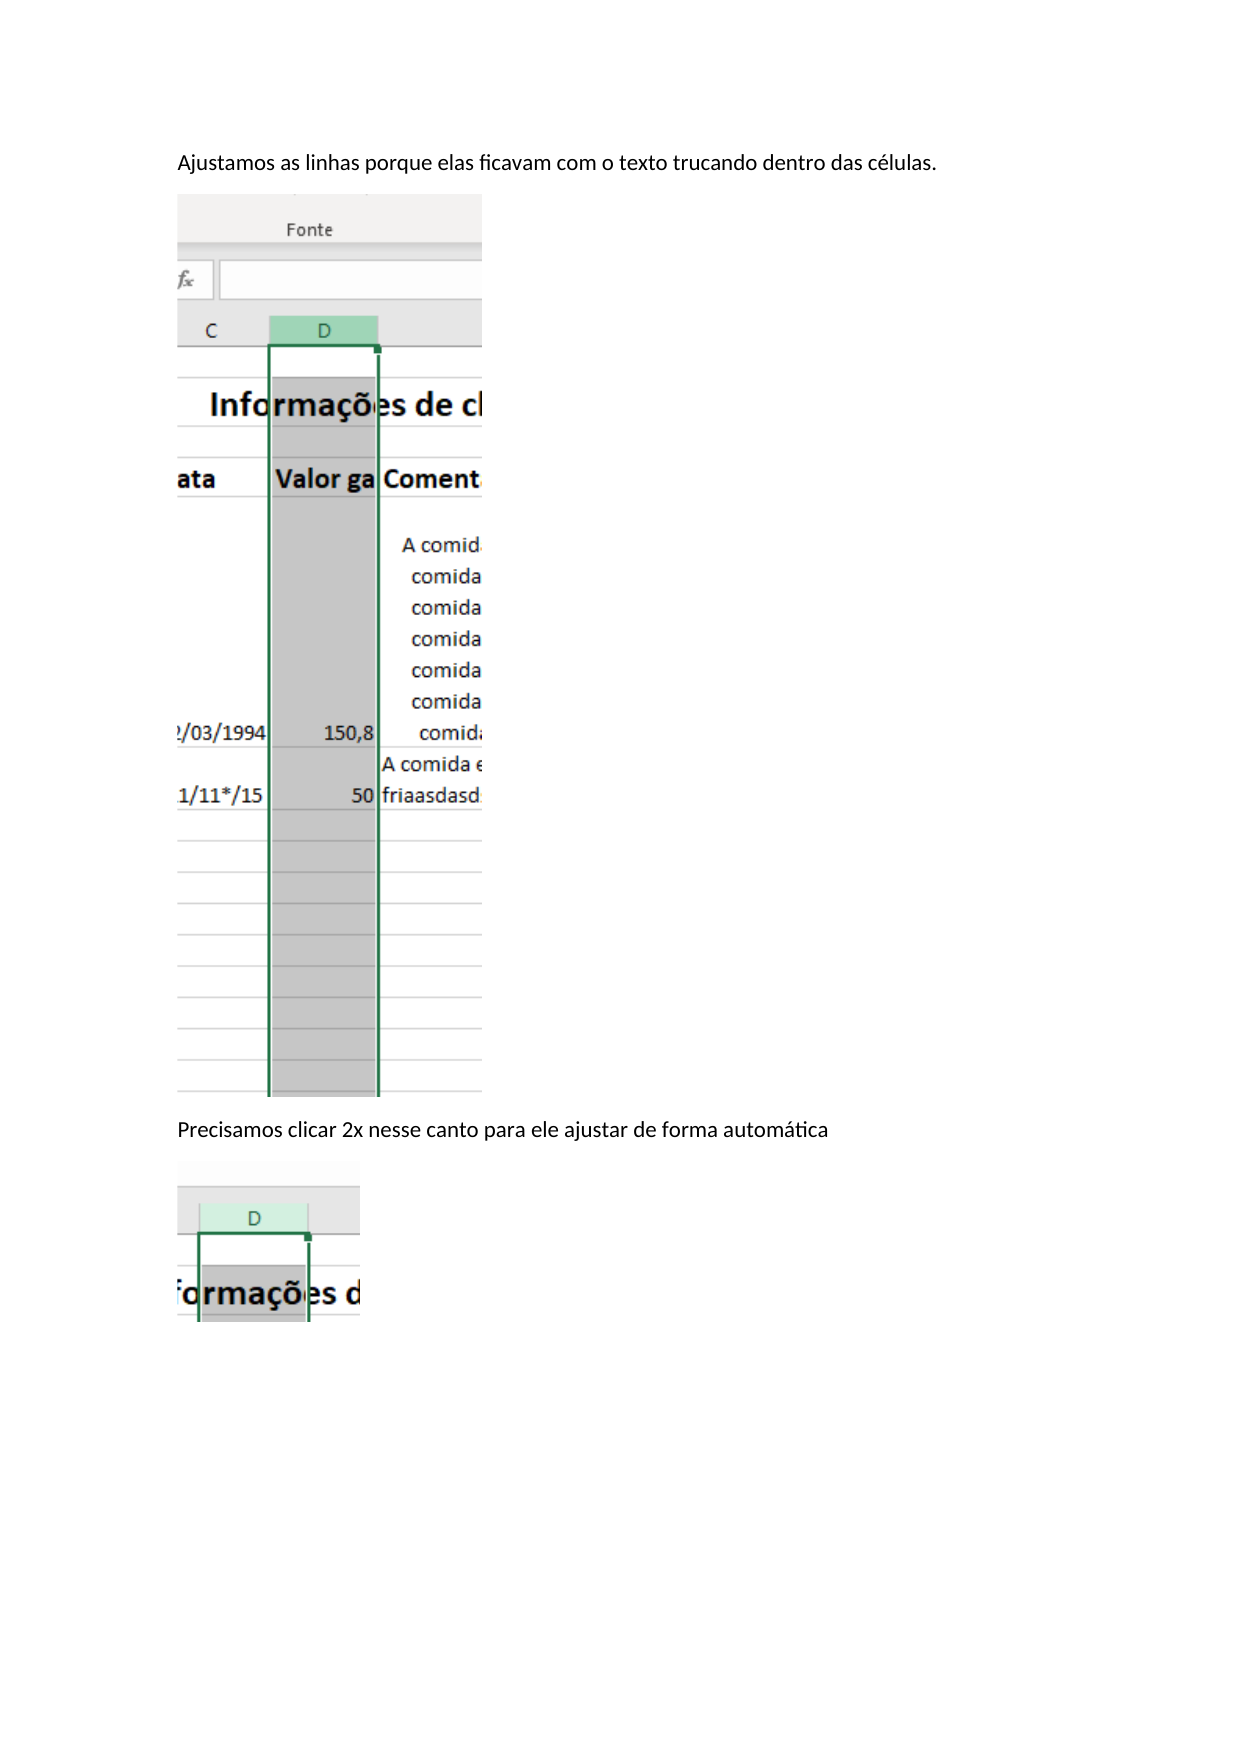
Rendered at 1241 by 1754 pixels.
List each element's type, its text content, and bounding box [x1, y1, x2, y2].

text Ajustamos as linhas porque elas ficavam com o texto trucando dentro das células. [177, 148, 1063, 176]
picture [177, 1161, 360, 1322]
text Precisamos clicar 2x nesse canto para ele ajustar de forma automática [177, 1115, 1063, 1143]
picture [177, 194, 482, 1097]
